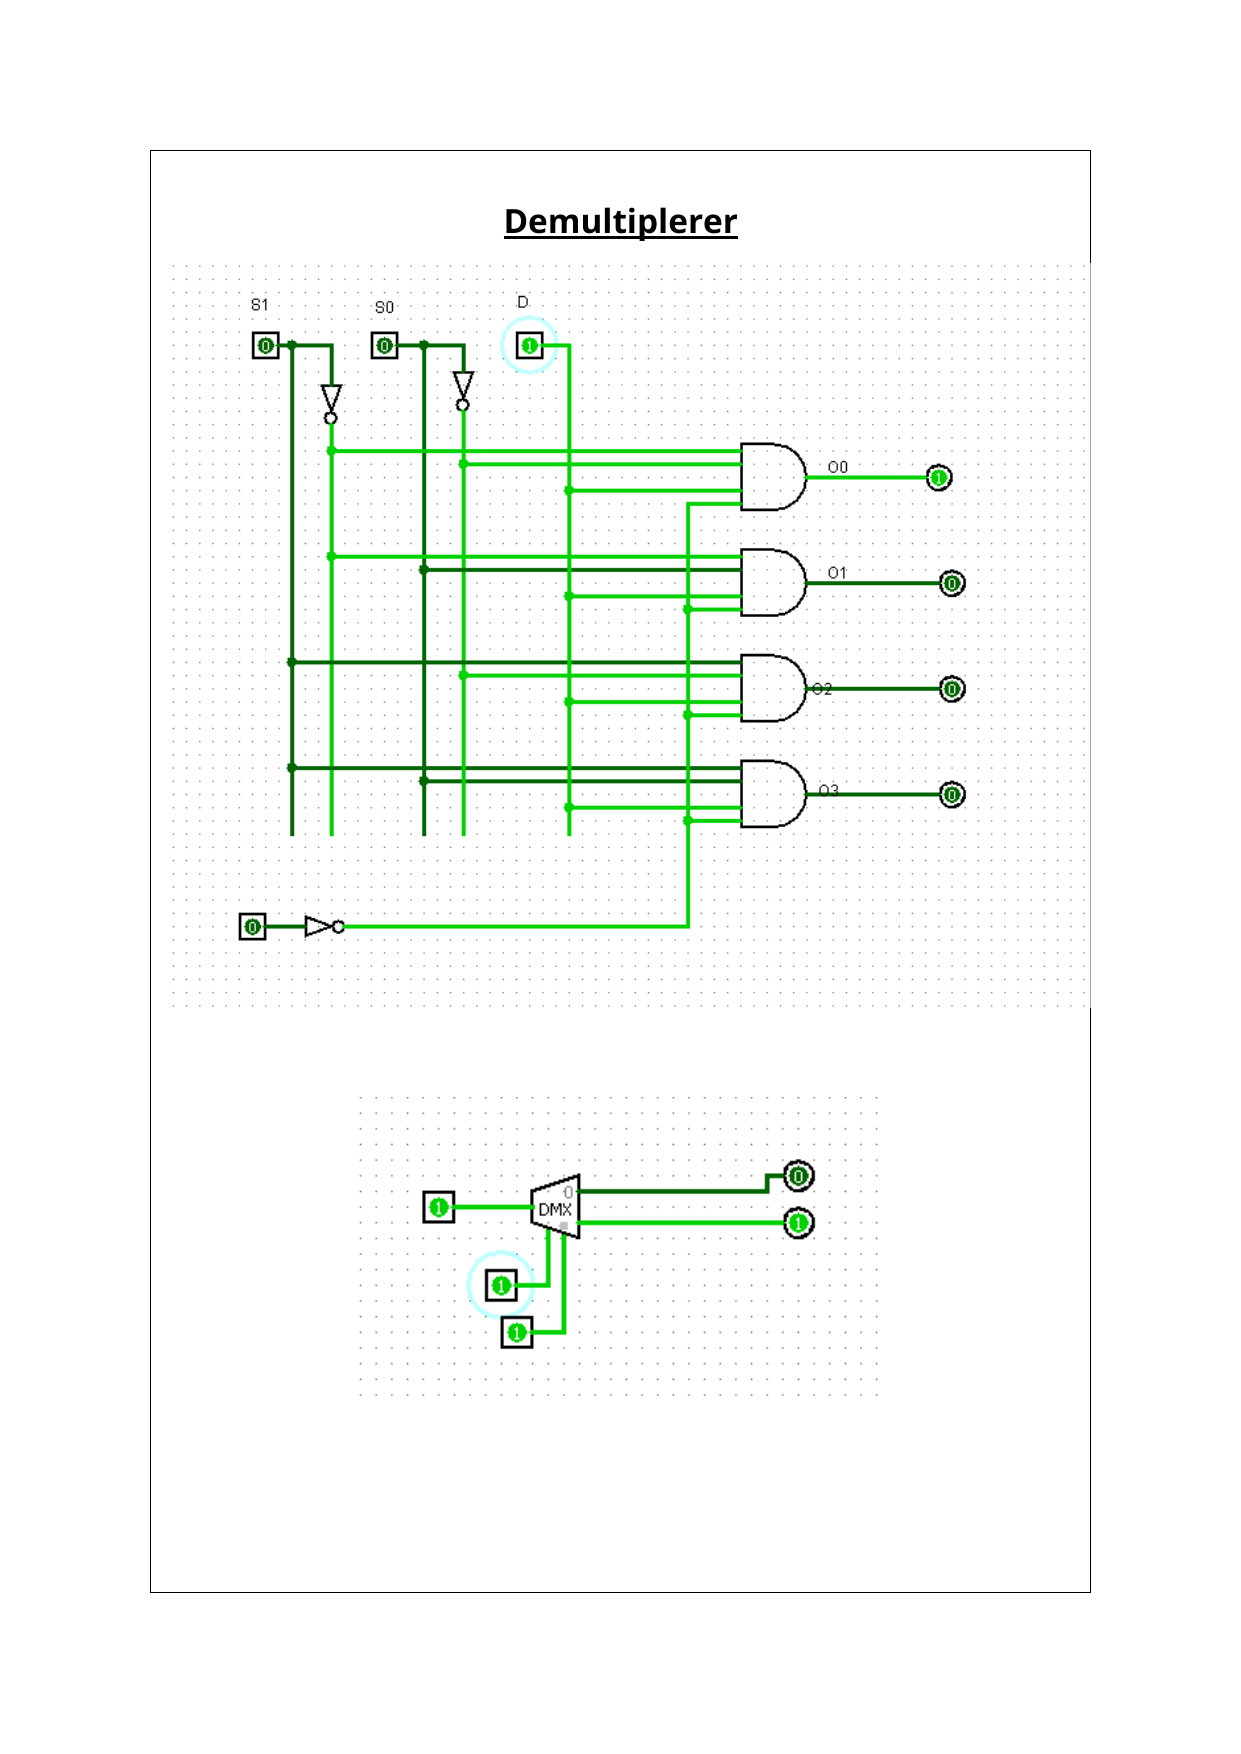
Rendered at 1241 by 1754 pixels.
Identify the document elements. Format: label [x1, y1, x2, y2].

picture [357, 1097, 884, 1407]
table_header [151, 151, 1090, 1592]
picture [161, 263, 1091, 1008]
